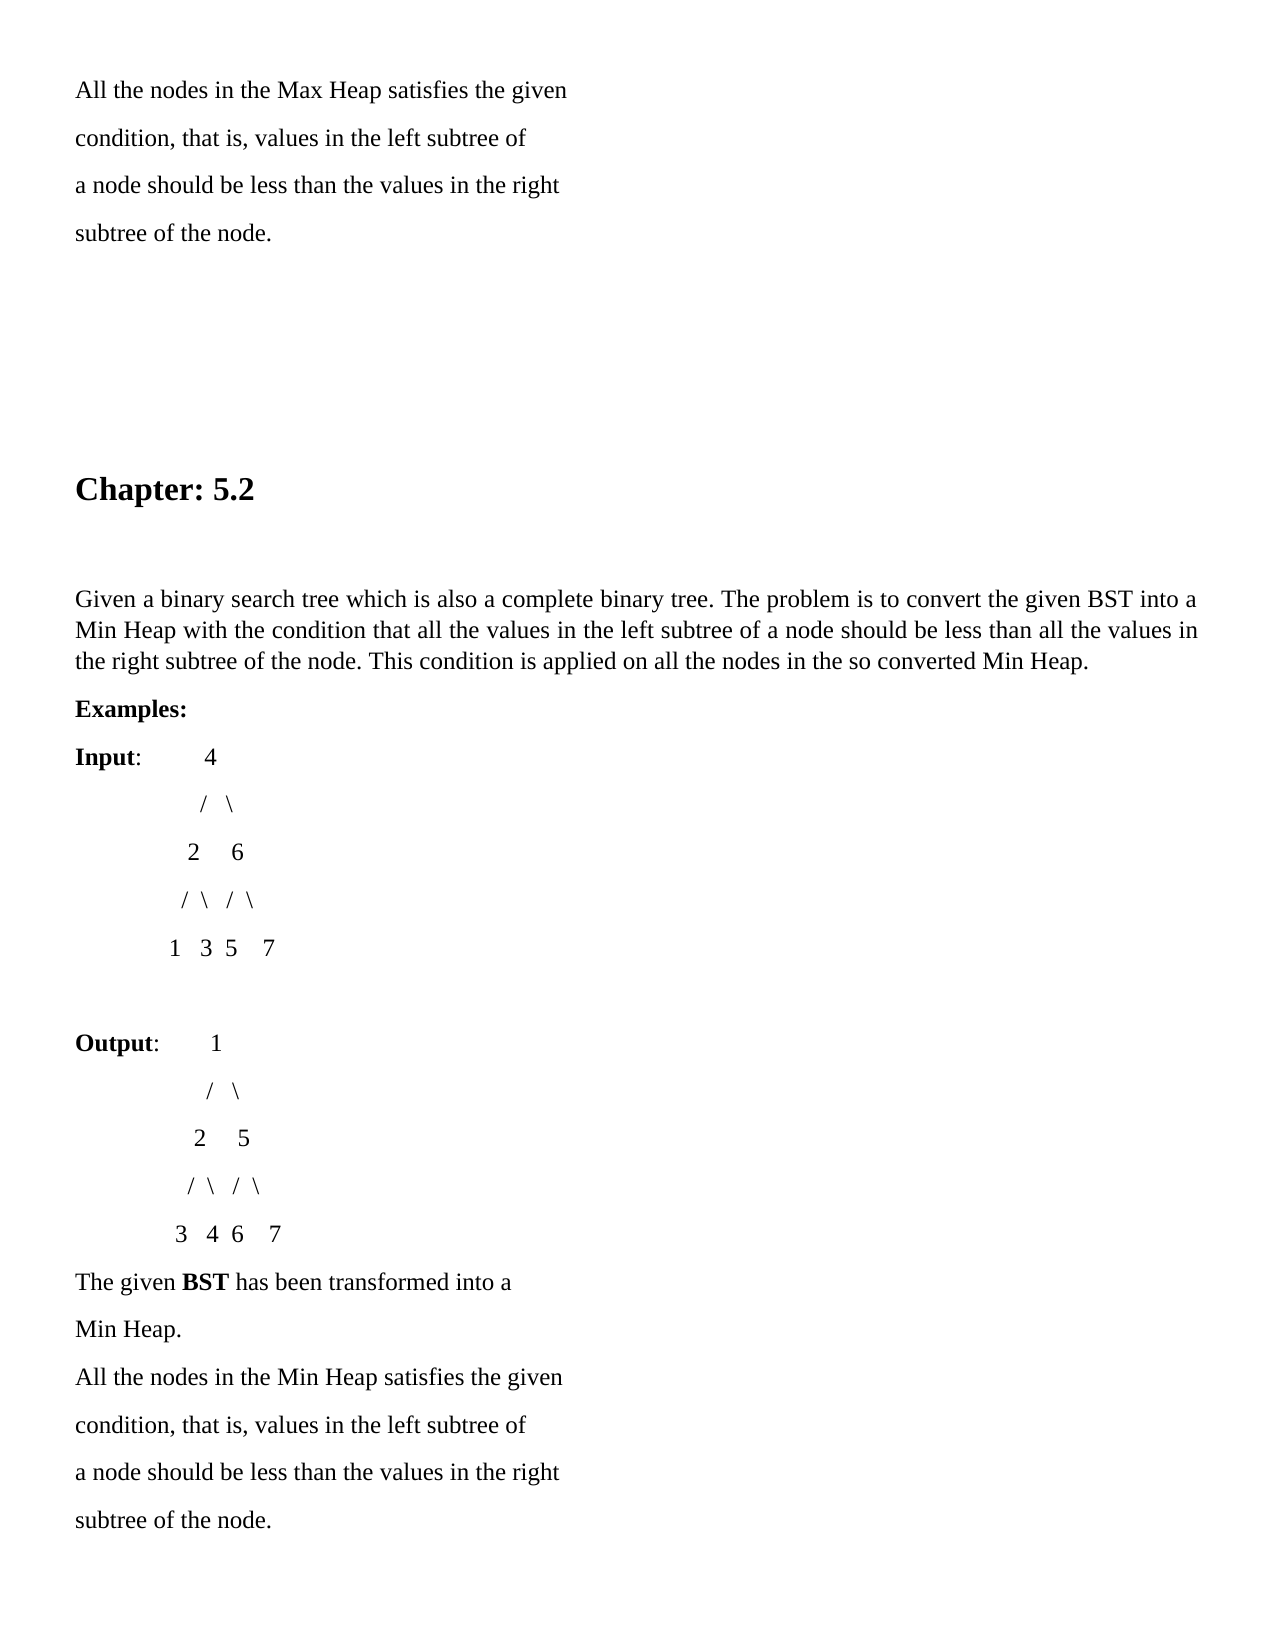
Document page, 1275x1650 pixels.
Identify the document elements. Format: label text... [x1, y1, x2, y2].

text 1 3 5 7 [75, 933, 1200, 961]
text 3 4 6 7 [75, 1219, 1200, 1248]
text Input: 4 [75, 742, 1200, 771]
text a node should be less than the values in the right [75, 170, 1200, 199]
text condition, that is, values in the left subtree of [75, 123, 1200, 151]
text All the nodes in the Max Heap satisfies the given [75, 75, 1200, 104]
text Output: 1 [75, 1028, 1200, 1057]
text subtree of the node. [75, 1505, 1200, 1534]
text Given a binary search tree which is also a complete binary tree. The problem is to convert the given BST into a Min Heap with the condition that all the values in the left subtree of a node should be less than all the values in the right subtree of the node. This condition is applied on all the nodes in the so converted Min Heap. [75, 584, 1200, 675]
text subtree of the node. [75, 218, 1200, 247]
text / \ [75, 1076, 1200, 1104]
text Min Heap. [75, 1314, 1200, 1343]
text / \ [75, 789, 1200, 818]
text All the nodes in the Min Heap satisfies the given [75, 1362, 1200, 1391]
text 2 6 [75, 837, 1200, 866]
text condition, that is, values in the left subtree of [75, 1410, 1200, 1438]
text / \ / \ [75, 885, 1200, 914]
text a node should be less than the values in the right [75, 1457, 1200, 1486]
subtitle Chapter: 5.2 [75, 469, 1200, 507]
text / \ / \ [75, 1171, 1200, 1200]
text 2 5 [75, 1123, 1200, 1152]
text Examples: [75, 694, 1200, 723]
text The given BST has been transformed into a [75, 1267, 1200, 1295]
